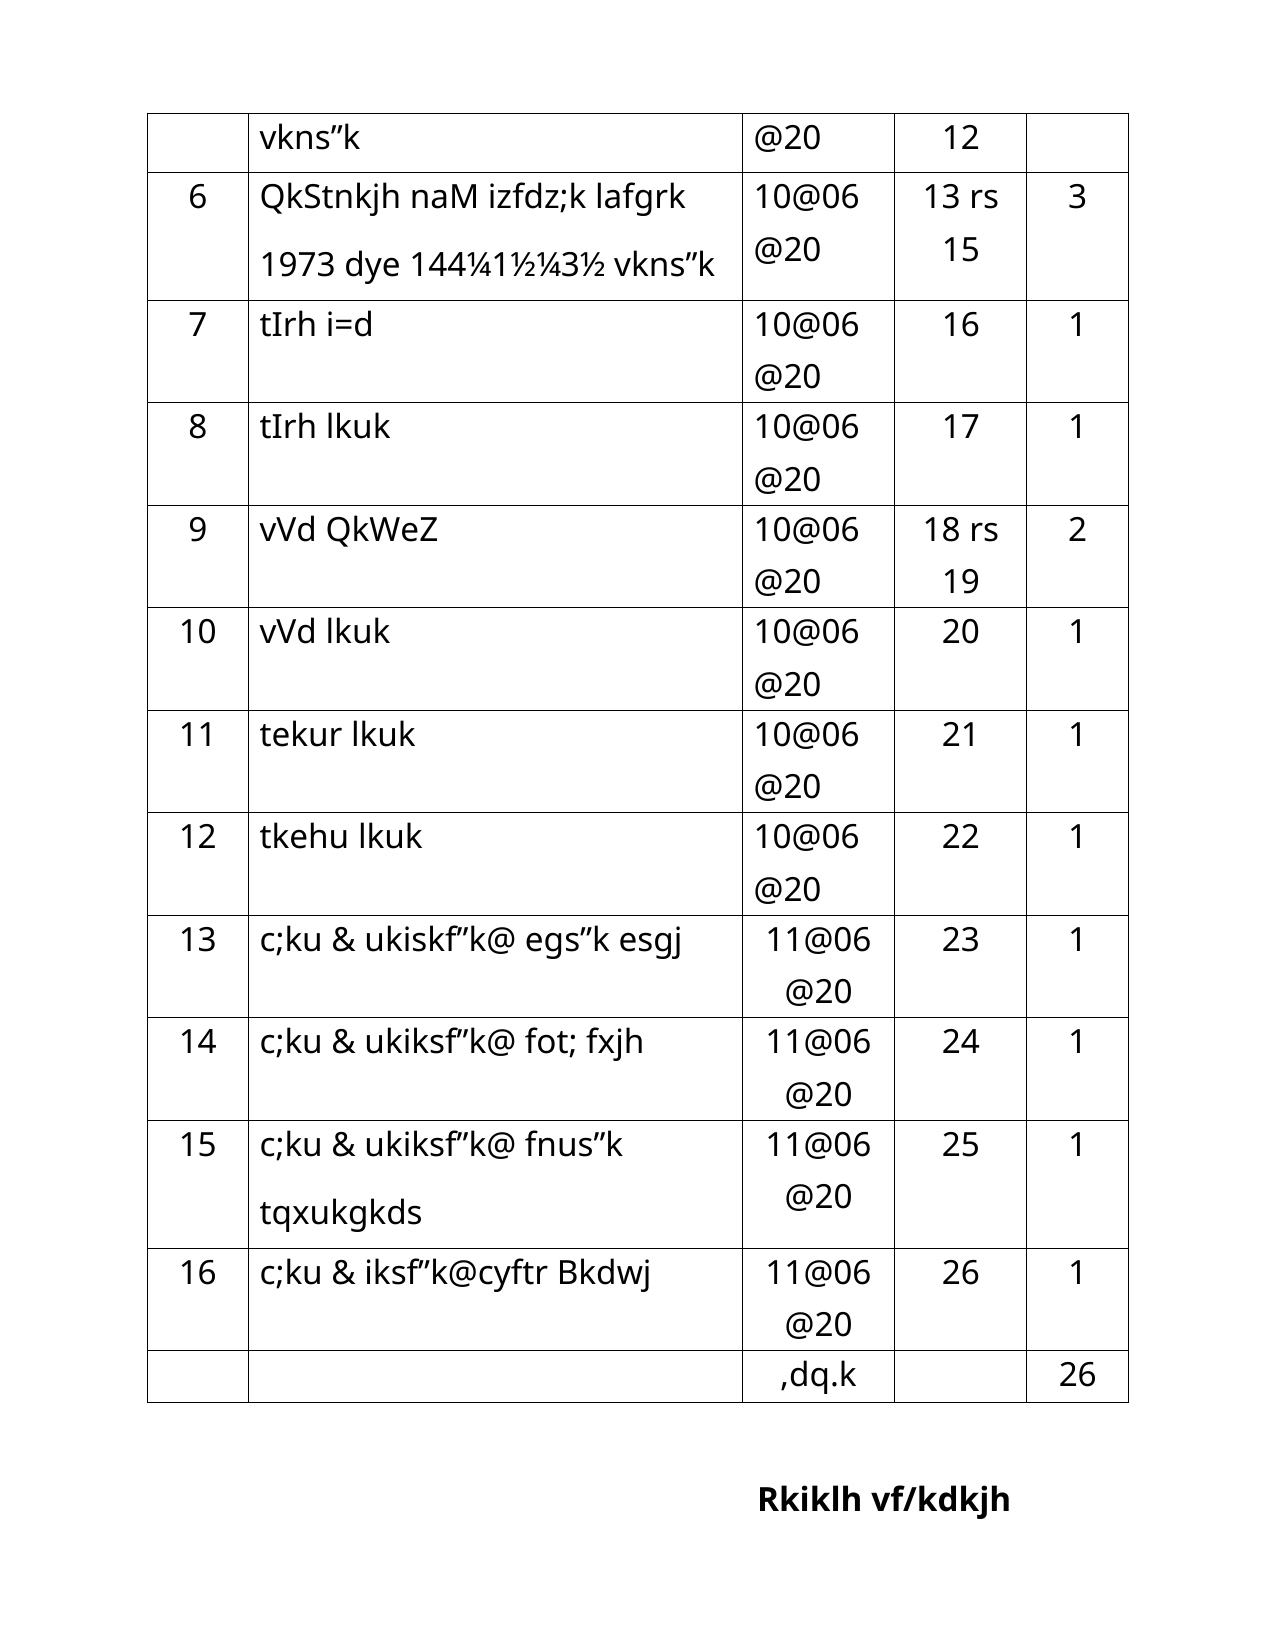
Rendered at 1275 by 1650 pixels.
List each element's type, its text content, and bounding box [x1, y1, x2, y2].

table_cell vVd QkWeZ [249, 506, 742, 607]
table_cell 11@06@20 [743, 1121, 894, 1247]
table_cell 11@06@20 [743, 1249, 894, 1350]
table_cell 6 [148, 173, 248, 300]
table_cell 7 [148, 301, 248, 402]
table_cell 20 [895, 608, 1026, 710]
table_cell 11 rs 12 [895, 114, 1026, 172]
table_cell 10@06@20 [743, 711, 894, 812]
table_cell 22 [895, 813, 1026, 915]
table_cell 10@06@20 [743, 506, 894, 607]
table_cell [249, 114, 742, 172]
table_cell c;ku & iksf”k@cyftr Bkdwj [249, 1249, 742, 1350]
table_cell 1 [1027, 711, 1128, 812]
table_cell c;ku & ukiksf”k@ fot; fxjh [249, 1018, 742, 1120]
table_cell 8 [148, 403, 248, 505]
table_cell 10@06@20 [743, 114, 894, 172]
table_cell 2 [1027, 114, 1128, 172]
table_cell 9 [148, 506, 248, 607]
table_cell [895, 1351, 1026, 1402]
table_cell tkehu lkuk [249, 813, 742, 915]
table_cell [249, 1351, 742, 1402]
table_cell 11@06@20 [743, 1018, 894, 1120]
table_cell 1 [1027, 301, 1128, 402]
table_cell 11@06@20 [743, 916, 894, 1017]
table_cell 16 [895, 301, 1026, 402]
table_cell 10@06@20 [743, 608, 894, 710]
table_cell 21 [895, 711, 1026, 812]
text Rkiklh vf/kdkjh [525, 1476, 1125, 1522]
table_cell 1 [1027, 813, 1128, 915]
table_cell tIrh i=d [249, 301, 742, 402]
table_cell 10@06@20 [743, 403, 894, 505]
table_cell [148, 1351, 248, 1402]
table_cell 10@06@20 [743, 301, 894, 402]
table_cell 1 [1027, 403, 1128, 505]
table_cell 1 [1027, 916, 1128, 1017]
table_cell 1 [1027, 1121, 1128, 1247]
table_cell 23 [895, 916, 1026, 1017]
table_cell 10 [148, 608, 248, 710]
table_cell 26 [895, 1249, 1026, 1350]
table_cell 10@06@20 [743, 813, 894, 915]
table_cell c;ku & ukiksf”k@ fnus”k tqxukgkds [249, 1121, 742, 1247]
table_cell tIrh lkuk [249, 403, 742, 505]
table_cell 25 [895, 1121, 1026, 1247]
table_cell 24 [895, 1018, 1026, 1120]
table_cell 14 [148, 1018, 248, 1120]
table_cell 3 [1027, 173, 1128, 300]
table_cell 2 [1027, 506, 1128, 607]
table_cell c;ku & ukiskf”k@ egs”k esgj [249, 916, 742, 1017]
table_cell 10@06@20 [743, 173, 894, 300]
table_cell 5 [148, 114, 248, 172]
table_cell 13 [148, 916, 248, 1017]
table_cell 11 [148, 711, 248, 812]
table_cell 18 rs 19 [895, 506, 1026, 607]
table_cell 15 [148, 1121, 248, 1247]
table_cell 1 [1027, 1249, 1128, 1350]
table_cell 1 [1027, 608, 1128, 710]
table_cell 13 rs 15 [895, 173, 1026, 300]
table_cell vVd lkuk [249, 608, 742, 710]
table_cell tekur lkuk [249, 711, 742, 812]
table_cell 16 [148, 1249, 248, 1350]
table_cell ,dq.k [743, 1351, 894, 1402]
table_cell 17 [895, 403, 1026, 505]
table_cell QkStnkjh naM izfdz;k lafgrk 1973 dye 144¼1½¼3½ vkns”k [249, 173, 742, 300]
table_cell 1 [1027, 1018, 1128, 1120]
table_cell 12 [148, 813, 248, 915]
table_cell 26 [1027, 1351, 1128, 1402]
